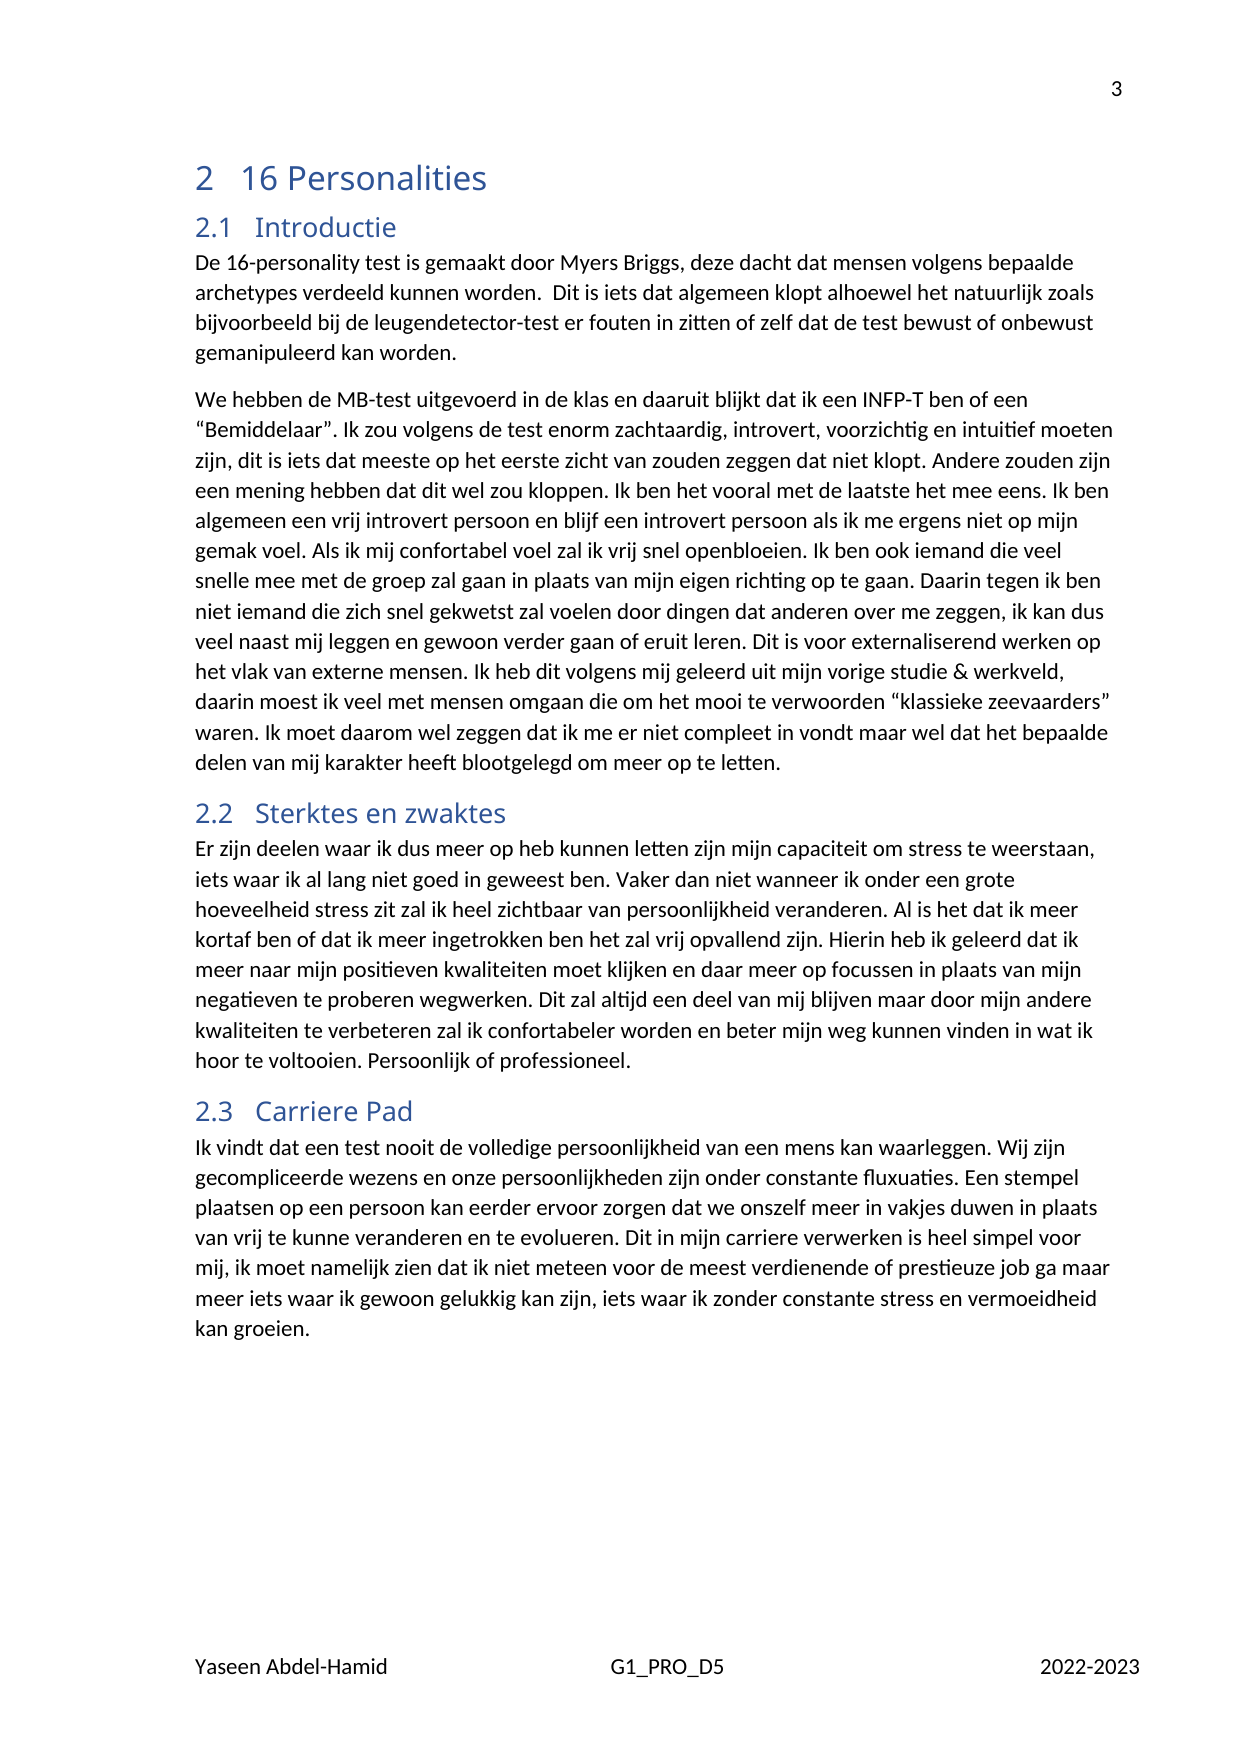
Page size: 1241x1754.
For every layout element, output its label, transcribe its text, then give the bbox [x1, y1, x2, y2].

subtitle 16 Personalities [195, 155, 1122, 200]
text De 16-personality test is gemaakt door Myers Briggs, deze dacht dat mensen volgens bepaalde archetypes verdeeld kunnen worden. Dit is iets dat algemeen klopt alhoewel het natuurlijk zoals bijvoorbeeld bij de leugendetector-test er fouten in zitten of zelf dat de test bewust of onbewust gemanipuleerd kan worden. [195, 248, 1122, 366]
text We hebben de MB-test uitgevoerd in de klas en daaruit blijkt dat ik een INFP-T ben of een “Bemiddelaar”. Ik zou volgens de test enorm zachtaardig, introvert, voorzichtig en intuitief moeten zijn, dit is iets dat meeste op het eerste zicht van zouden zeggen dat niet klopt. Andere zouden zijn een mening hebben dat dit wel zou kloppen. Ik ben het vooral met de laatste het mee eens. Ik ben algemeen een vrij introvert persoon en blijf een introvert persoon als ik me ergens niet op mijn gemak voel. Als ik mij confortabel voel zal ik vrij snel openbloeien. Ik ben ook iemand die veel snelle mee met de groep zal gaan in plaats van mijn eigen richting op te gaan. Daarin tegen ik ben niet iemand die zich snel gekwetst zal voelen door dingen dat anderen over me zeggen, ik kan dus veel naast mij leggen en gewoon verder gaan of eruit leren. Dit is voor externaliserend werken op het vlak van externe mensen. Ik heb dit volgens mij geleerd uit mijn vorige studie & werkveld, daarin moest ik veel met mensen omgaan die om het mooi te verwoorden “klassieke zeevaarders” waren. Ik moet daarom wel zeggen dat ik me er niet compleet in vondt maar wel dat het bepaalde delen van mij karakter heeft blootgelegd om meer op te letten. [195, 385, 1122, 776]
subtitle Sterktes en zwaktes [195, 795, 1122, 832]
subtitle Introductie [195, 208, 1122, 245]
subtitle Carriere Pad [195, 1093, 1122, 1130]
text Ik vindt dat een test nooit de volledige persoonlijkheid van een mens kan waarleggen. Wij zijn gecompliceerde wezens en onze persoonlijkheden zijn onder constante fluxuaties. Een stempel plaatsen op een persoon kan eerder ervoor zorgen dat we onszelf meer in vakjes duwen in plaats van vrij te kunne veranderen en te evolueren. Dit in mijn carriere verwerken is heel simpel voor mij, ik moet namelijk zien dat ik niet meteen voor de meest verdienende of prestieuze job ga maar meer iets waar ik gewoon gelukkig kan zijn, iets waar ik zonder constante stress en vermoeidheid kan groeien. [195, 1133, 1122, 1342]
text Er zijn deelen waar ik dus meer op heb kunnen letten zijn mijn capaciteit om stress te weerstaan, iets waar ik al lang niet goed in geweest ben. Vaker dan niet wanneer ik onder een grote hoeveelheid stress zit zal ik heel zichtbaar van persoonlijkheid veranderen. Al is het dat ik meer kortaf ben of dat ik meer ingetrokken ben het zal vrij opvallend zijn. Hierin heb ik geleerd dat ik meer naar mijn positieven kwaliteiten moet klijken en daar meer op focussen in plaats van mijn negatieven te proberen wegwerken. Dit zal altijd een deel van mij blijven maar door mijn andere kwaliteiten te verbeteren zal ik confortabeler worden en beter mijn weg kunnen vinden in wat ik hoor te voltooien. Persoonlijk of professioneel. [195, 834, 1122, 1074]
